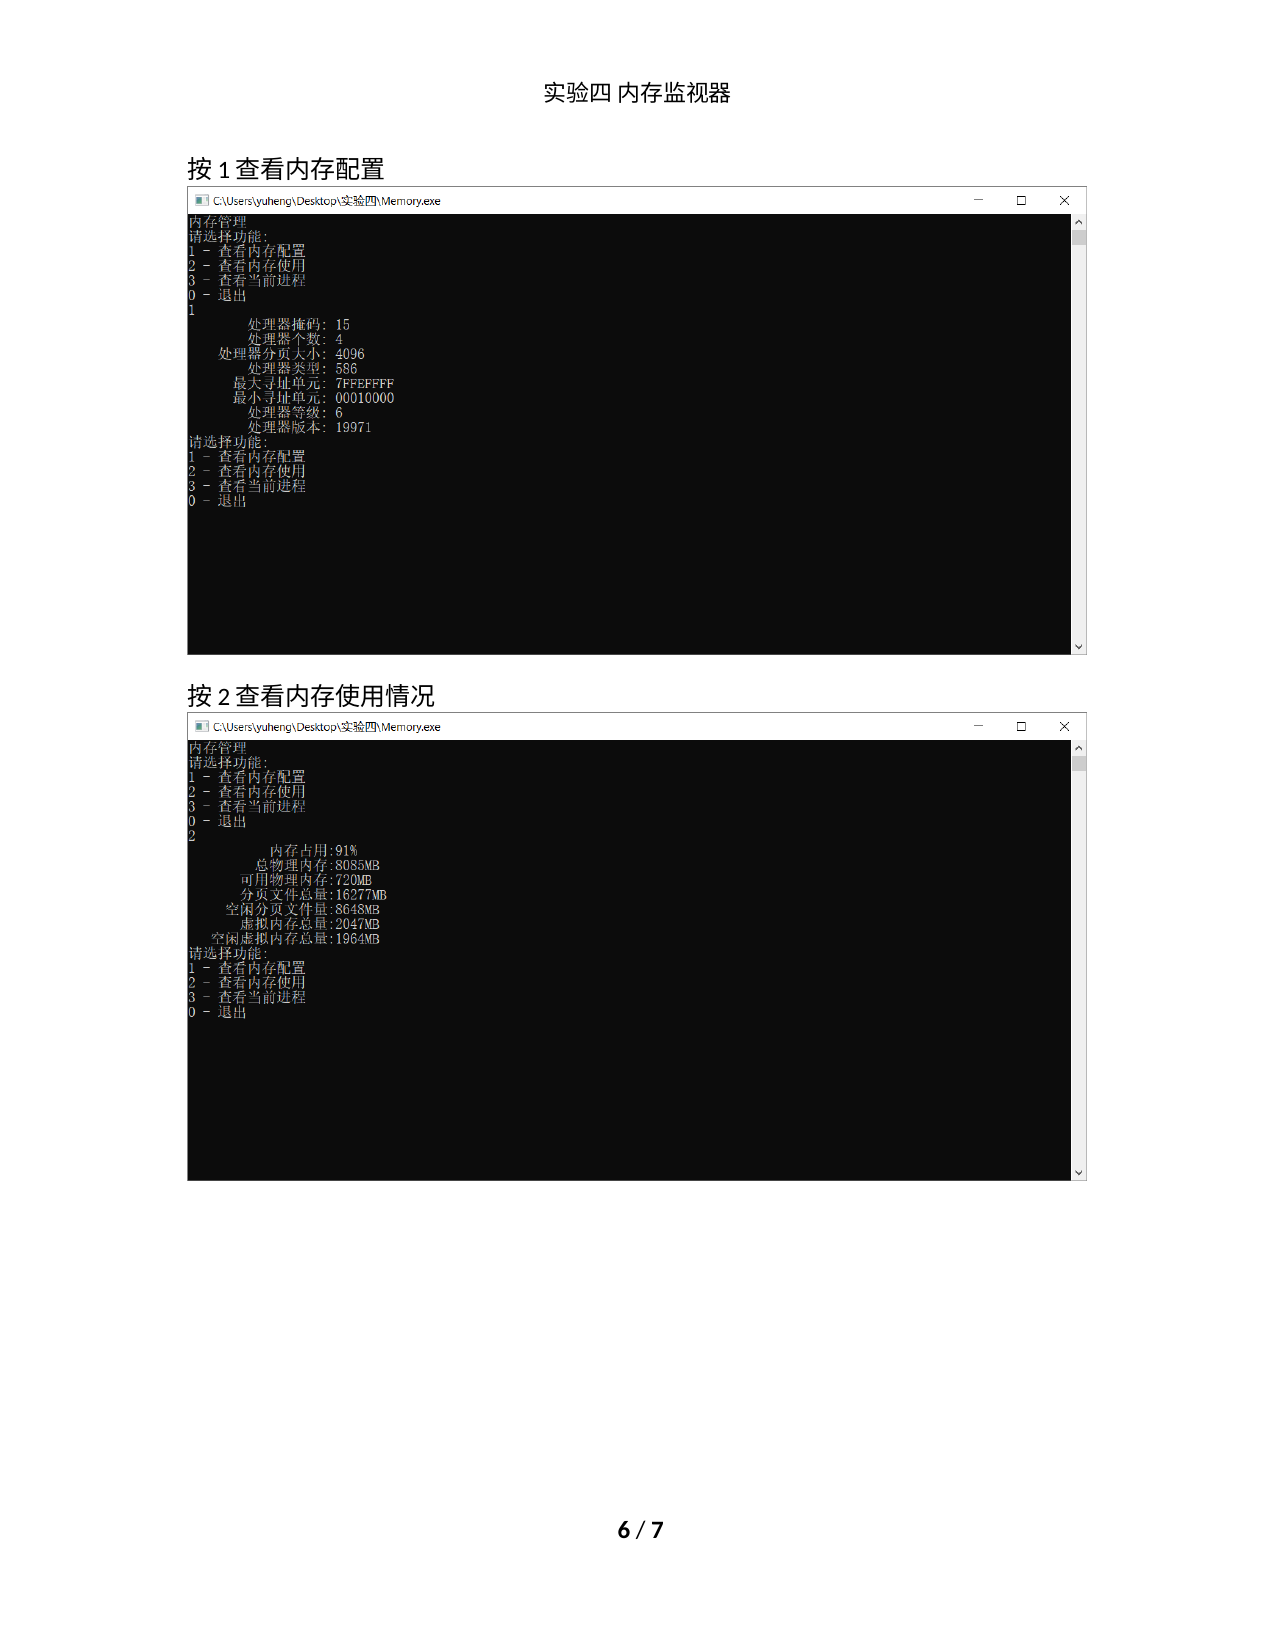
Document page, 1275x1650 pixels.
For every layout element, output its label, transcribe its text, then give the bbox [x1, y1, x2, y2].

text 按1查看内存配置 [187, 150, 1087, 186]
picture [187, 712, 1087, 1181]
picture [187, 186, 1087, 655]
text 按2查看内存使用情况 [187, 676, 1087, 712]
